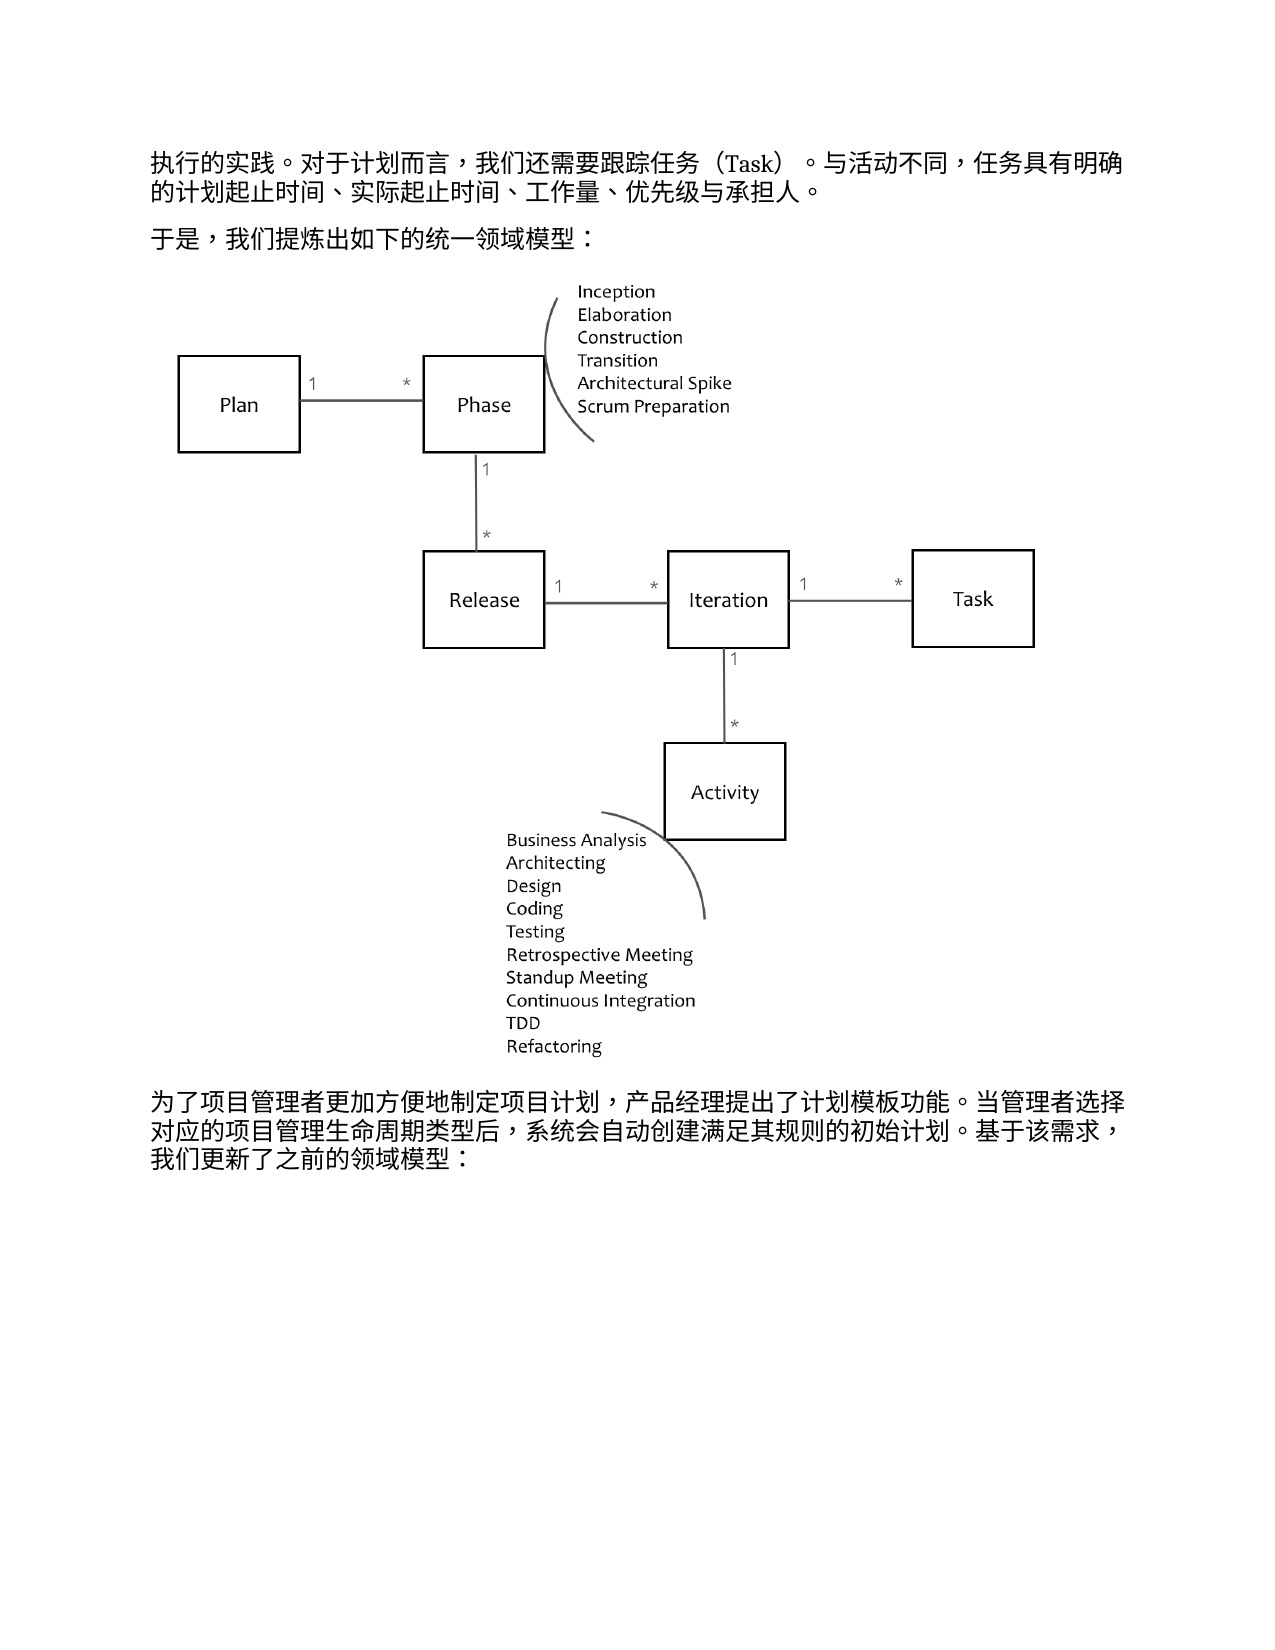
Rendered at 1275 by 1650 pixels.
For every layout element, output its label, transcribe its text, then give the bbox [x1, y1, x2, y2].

picture [168, 273, 1044, 1070]
text 于是，我们提炼出如下的统一领域模型： [150, 226, 1125, 255]
text 为了项目管理者更加方便地制定项目计划，产品经理提出了计划模板功能。当管理者选择对应的项目管理生命周期类型后，系统会自动创建满足其规则的初始计划。基于该需求，我们更新了之前的领域模型： [150, 1089, 1125, 1175]
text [150, 150, 1125, 207]
